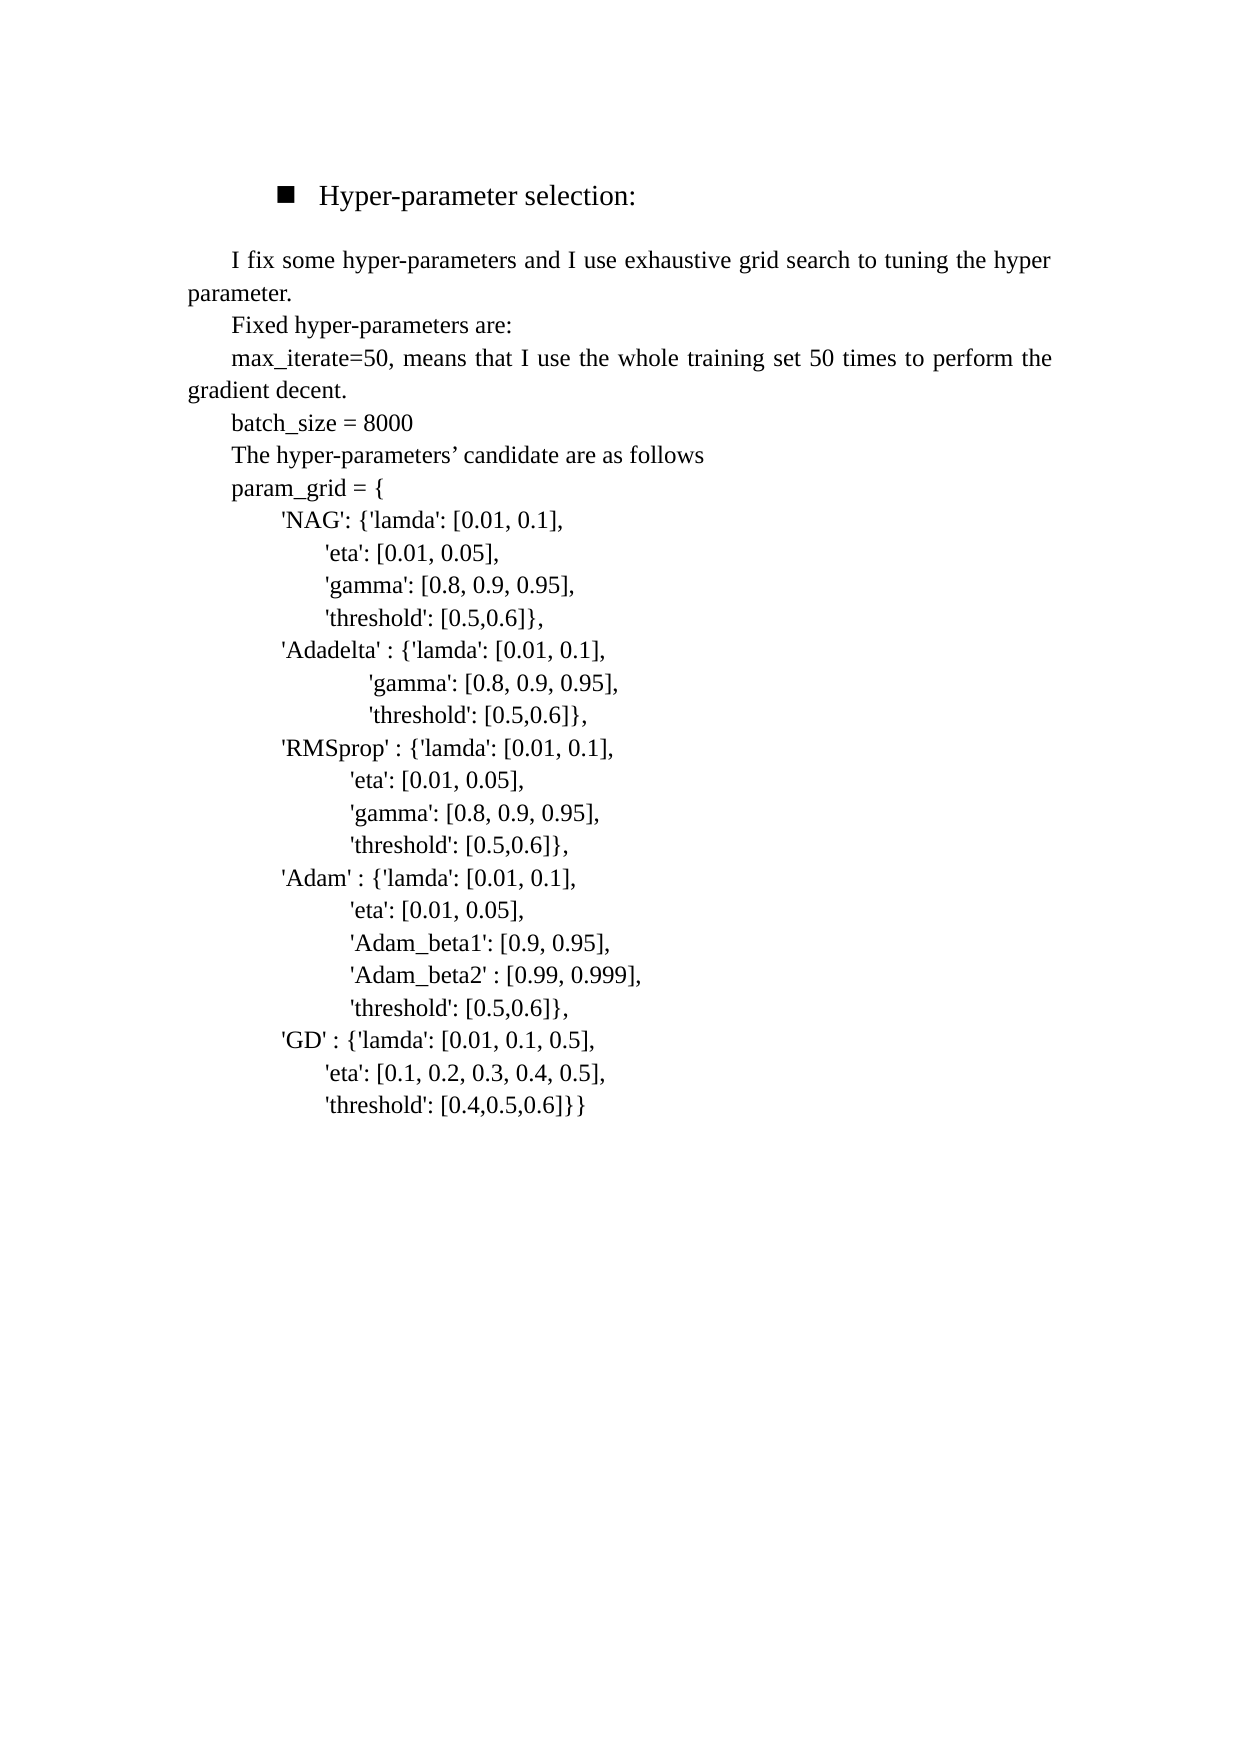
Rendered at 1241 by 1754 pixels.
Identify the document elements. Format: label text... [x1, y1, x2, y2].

text 'threshold': [0.5,0.6]}, [187, 991, 1053, 1023]
text 'Adam' : {'lamda': [0.01, 0.1], [187, 861, 1053, 893]
text 'threshold': [0.5,0.6]}, [187, 828, 1053, 861]
text 'eta': [0.1, 0.2, 0.3, 0.4, 0.5], [187, 1056, 1053, 1088]
text 'eta': [0.01, 0.05], [187, 763, 1053, 796]
text Fixed hyper-parameters are: [187, 308, 1053, 341]
text 'gamma': [0.8, 0.9, 0.95], [187, 796, 1053, 828]
text 'gamma': [0.8, 0.9, 0.95], [187, 568, 1053, 601]
text 'Adam_beta1': [0.9, 0.95], [187, 926, 1053, 958]
text batch_size = 8000 [187, 406, 1053, 438]
text 'gamma': [0.8, 0.9, 0.95], [187, 666, 1053, 698]
text 'Adam_beta2' : [0.99, 0.999], [187, 958, 1053, 991]
text 'threshold': [0.5,0.6]}, [187, 601, 1053, 633]
text max_iterate=50, means that I use the whole training set 50 times to perform the gradient decent. [187, 341, 1053, 406]
text 'NAG': {'lamda': [0.01, 0.1], [187, 503, 1053, 536]
text 'threshold': [0.4,0.5,0.6]}} [187, 1088, 1053, 1121]
text I fix some hyper-parameters and I use exhaustive grid search to tuning the hyper parameter. [187, 243, 1053, 308]
text 'eta': [0.01, 0.05], [187, 893, 1053, 926]
text 'threshold': [0.5,0.6]}, [187, 698, 1053, 731]
text param_grid = { [187, 471, 1053, 503]
text 'GD' : {'lamda': [0.01, 0.1, 0.5], [187, 1023, 1053, 1056]
text The hyper-parameters’ candidate are as follows [187, 438, 1053, 471]
text 'RMSprop' : {'lamda': [0.01, 0.1], [187, 731, 1053, 763]
text 'Adadelta' : {'lamda': [0.01, 0.1], [187, 633, 1053, 666]
text 'eta': [0.01, 0.05], [187, 536, 1053, 568]
subtitle Hyper-parameter selection: [275, 162, 1053, 227]
